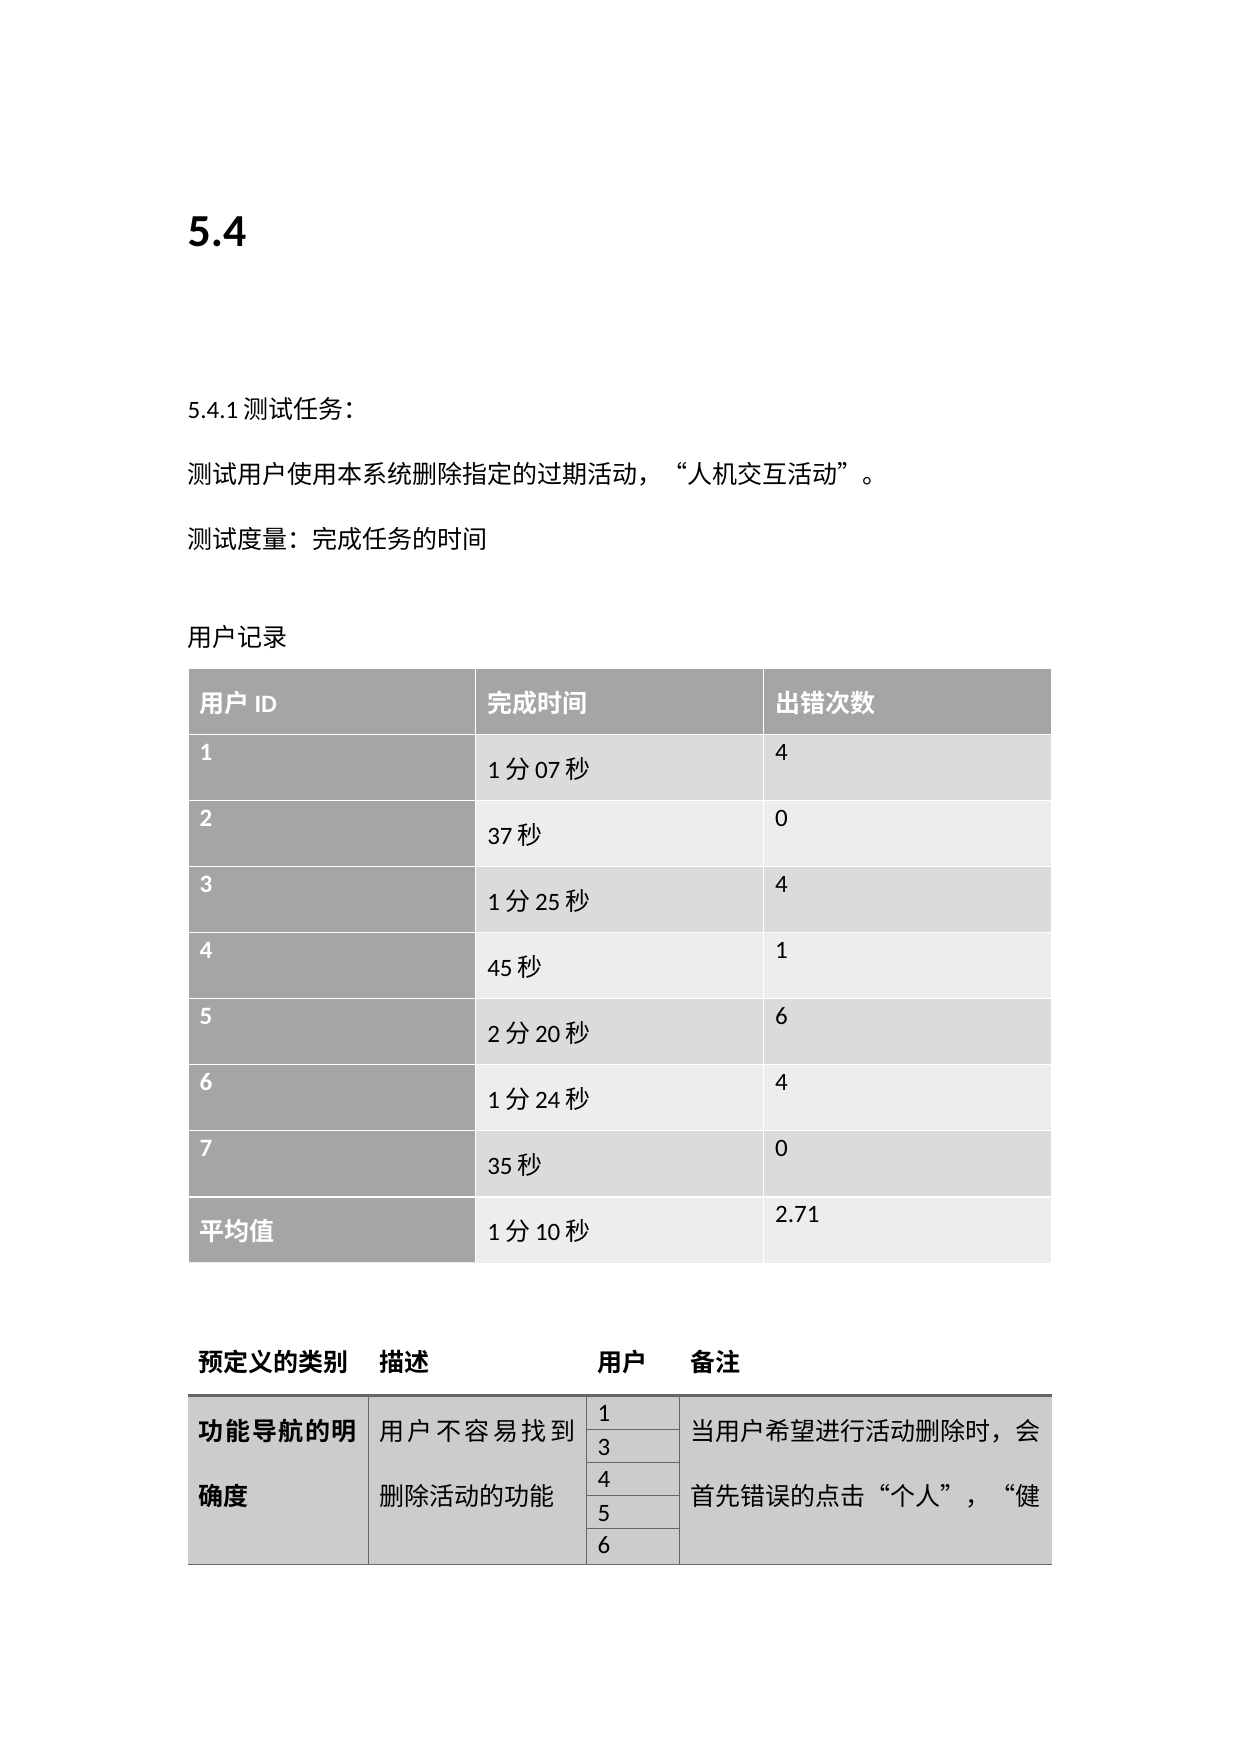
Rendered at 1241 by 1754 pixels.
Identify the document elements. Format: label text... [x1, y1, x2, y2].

table_cell 功能导航的明确度 [188, 1397, 368, 1564]
table_header 预定义的类别 [188, 1329, 368, 1393]
table_cell 4 [764, 735, 1051, 800]
table_header 备注 [679, 1329, 1052, 1393]
text 用户记录 [187, 603, 1053, 668]
table_cell 4 [764, 867, 1051, 932]
table_cell 45秒 [476, 933, 763, 998]
table_cell 2.71 [764, 1198, 1051, 1262]
table_cell 1 [587, 1397, 679, 1429]
table_cell 5 [189, 999, 475, 1064]
table_cell 35秒 [476, 1131, 763, 1196]
table_cell 4 [189, 933, 475, 998]
text 测试度量：完成任务的时间 [187, 506, 1053, 571]
table_cell 3 [189, 867, 475, 932]
table_header 完成时间 [476, 669, 763, 734]
table_cell 6 [189, 1065, 475, 1130]
text 测试用户使用本系统删除指定的过期活动，“人机交互活动”。 [187, 441, 1053, 506]
table_cell 5 [587, 1496, 679, 1528]
table_cell 1分25秒 [476, 867, 763, 932]
table_cell 1分10秒 [476, 1198, 763, 1262]
table_cell 当用户希望进行活动删除时，会首先错误的点击“个人”，“健康与动态”页面去寻找删除按钮然后去首页寻找，未果，在几乎查看了系统所有页面后，才会在活动信息中找到删除 [680, 1397, 1052, 1564]
table_header 用户 [586, 1329, 679, 1393]
table_cell 7 [189, 1131, 475, 1196]
text 5.4.1测试任务： [187, 376, 1053, 441]
table_cell 2 [189, 801, 475, 866]
table_cell 6 [764, 999, 1051, 1064]
table_cell 1 [189, 735, 475, 800]
table_cell 2分20秒 [476, 999, 763, 1064]
table_cell 4 [764, 1065, 1051, 1130]
table_cell 1 [764, 933, 1051, 998]
table_cell 4 [587, 1463, 679, 1495]
subtitle 5.4 [187, 197, 1053, 262]
table_cell 0 [764, 801, 1051, 866]
table_header 出错次数 [764, 669, 1051, 734]
table_cell 6 [587, 1529, 679, 1564]
table_cell 平均值 [189, 1198, 475, 1262]
table_header 用户ID [189, 669, 475, 734]
table_cell 3 [587, 1430, 679, 1462]
table_cell 用户不容易找到删除活动的功能 [369, 1397, 586, 1564]
table_cell 1分07秒 [476, 735, 763, 800]
table_cell 0 [764, 1131, 1051, 1196]
table_header 描述 [368, 1329, 586, 1393]
table_cell 37秒 [476, 801, 763, 866]
table_cell 1分24秒 [476, 1065, 763, 1130]
